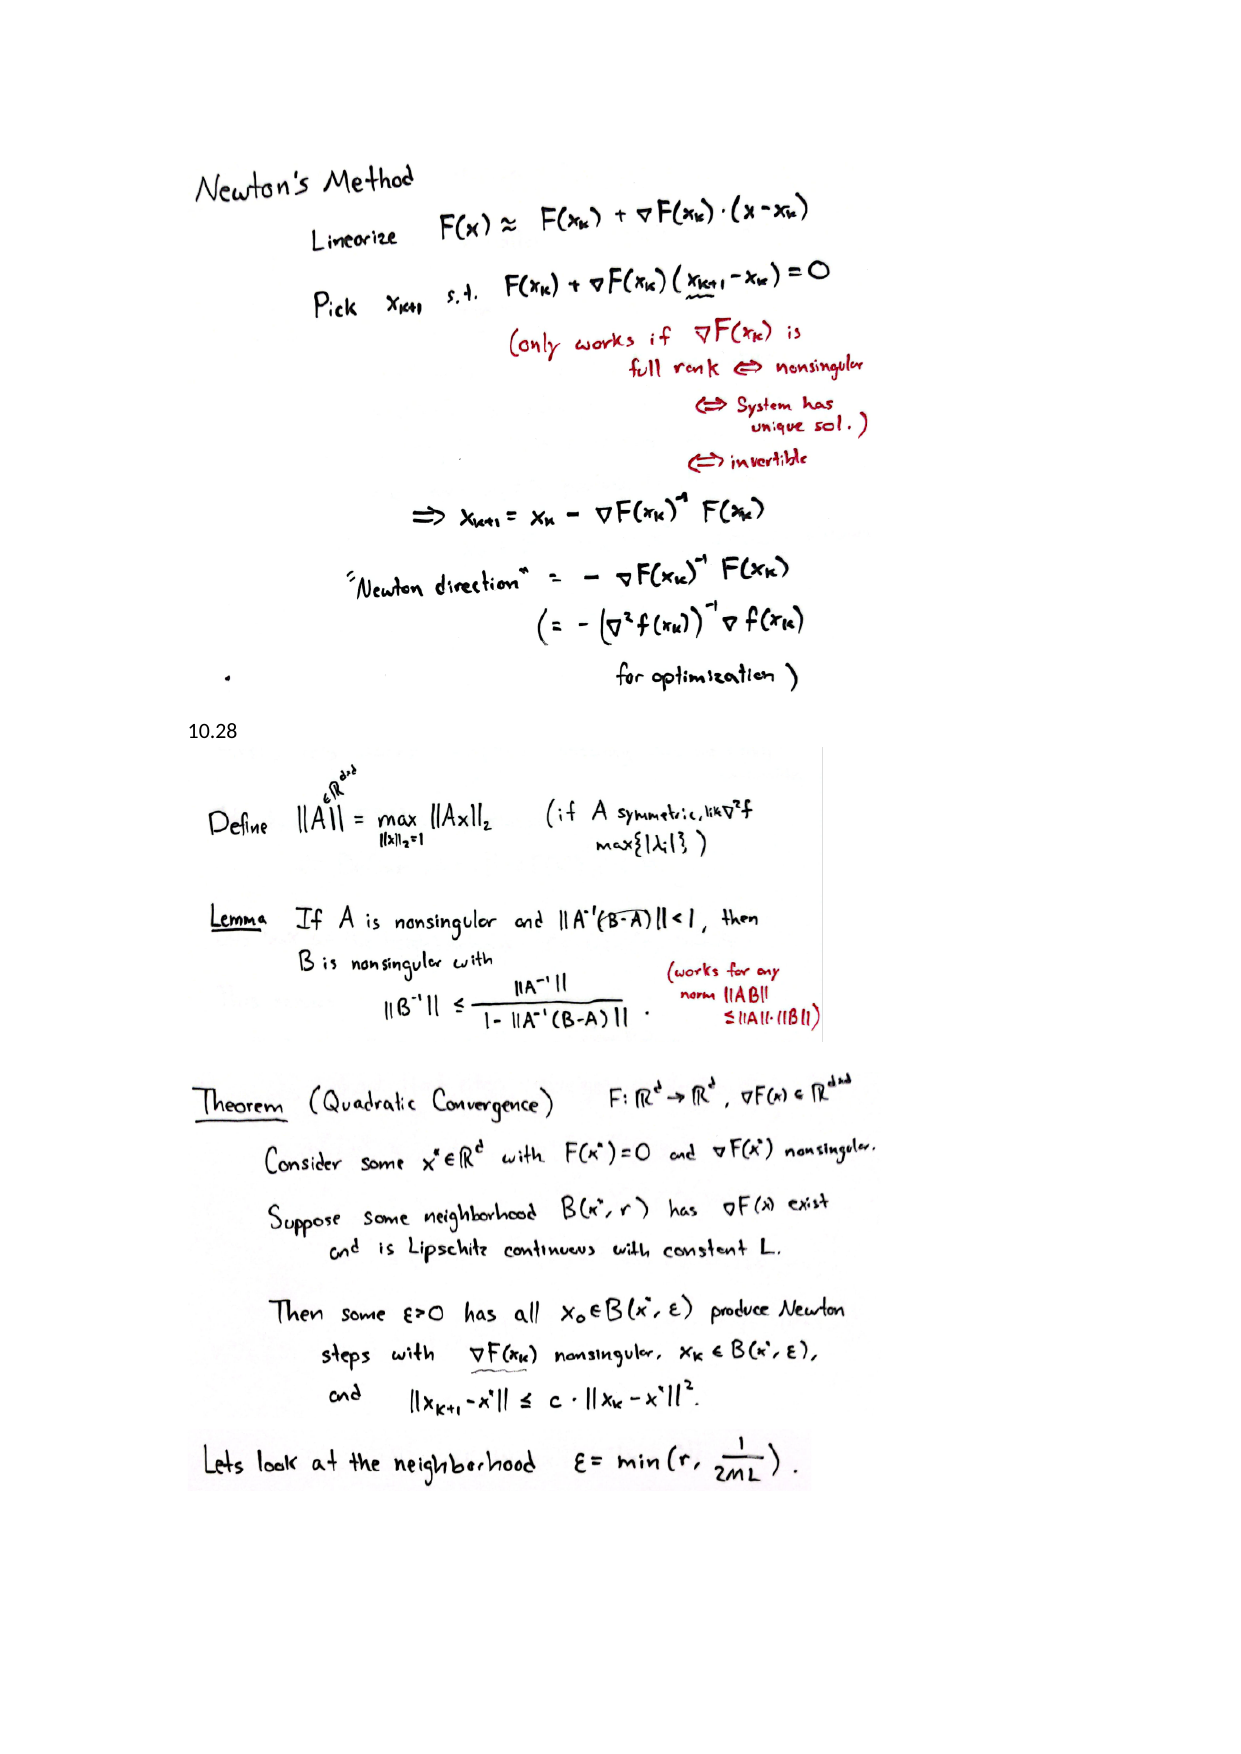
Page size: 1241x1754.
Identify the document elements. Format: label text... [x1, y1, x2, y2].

picture [187, 162, 876, 693]
picture [187, 1072, 882, 1418]
text 10.28 [187, 714, 1053, 747]
picture [187, 747, 823, 1042]
picture [187, 1429, 812, 1491]
